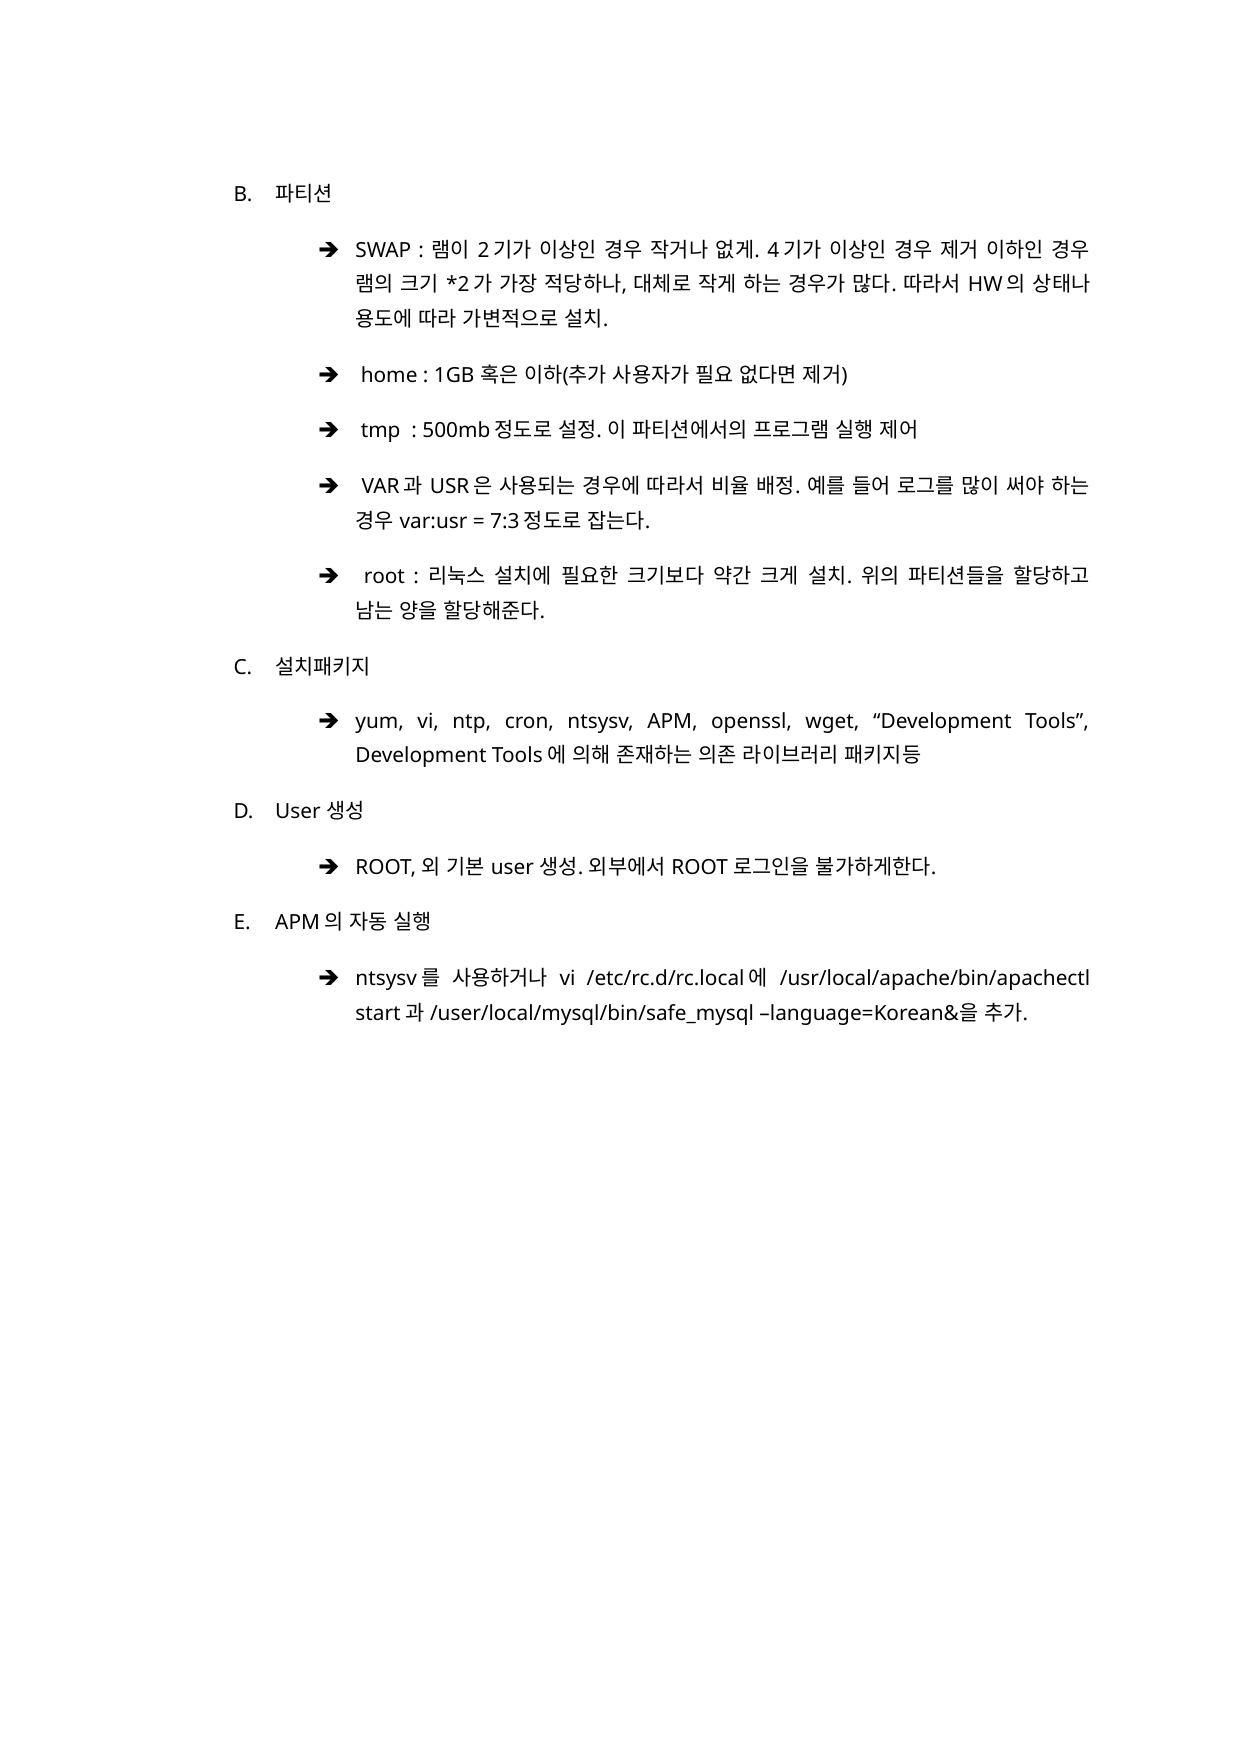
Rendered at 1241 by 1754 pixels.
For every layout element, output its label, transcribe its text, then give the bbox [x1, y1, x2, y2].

list User 생성 [233, 794, 1090, 824]
list 설치패키지 [233, 650, 1090, 680]
list 파티션 [233, 177, 1090, 207]
list root : 리눅스 설치에 필요한 크기보다 약간 크게 설치. 위의 파티션들을 할당하고 남는 양을 할당해준다. [318, 560, 1090, 625]
list VAR과 USR은 사용되는 경우에 따라서 비율 배정. 예를 들어 로그를 많이 써야 하는 경우 var:usr = 7:3정도로 잡는다. [318, 469, 1090, 534]
list yum, vi, ntp, cron, ntsysv, APM, openssl, wget, “Development Tools”, Development Tools에 의해 존재하는 의존 라이브러리 패키지등 [318, 706, 1090, 769]
list SWAP : 램이 2기가 이상인 경우 작거나 없게. 4기가 이상인 경우 제거 이하인 경우 램의 크기 *2가 가장 적당하나, 대체로 작게 하는 경우가 많다. 따라서 HW의 상태나 용도에 따라 가변적으로 설치. [318, 233, 1090, 333]
list ntsysv를 사용하거나 vi /etc/rc.d/rc.local에 /usr/local/apache/bin/apachectl start과 /user/local/mysql/bin/safe_mysql –language=Korean&을 추가. [318, 961, 1090, 1026]
list ROOT, 외 기본 user 생성. 외부에서 ROOT 로그인을 불가하게한다. [318, 850, 1090, 880]
list home : 1GB 혹은 이하(추가 사용자가 필요 없다면 제거) [318, 358, 1090, 388]
list tmp : 500mb정도로 설정. 이 파티션에서의 프로그램 실행 제어 [318, 414, 1090, 444]
list APM의 자동 실행 [233, 906, 1090, 936]
